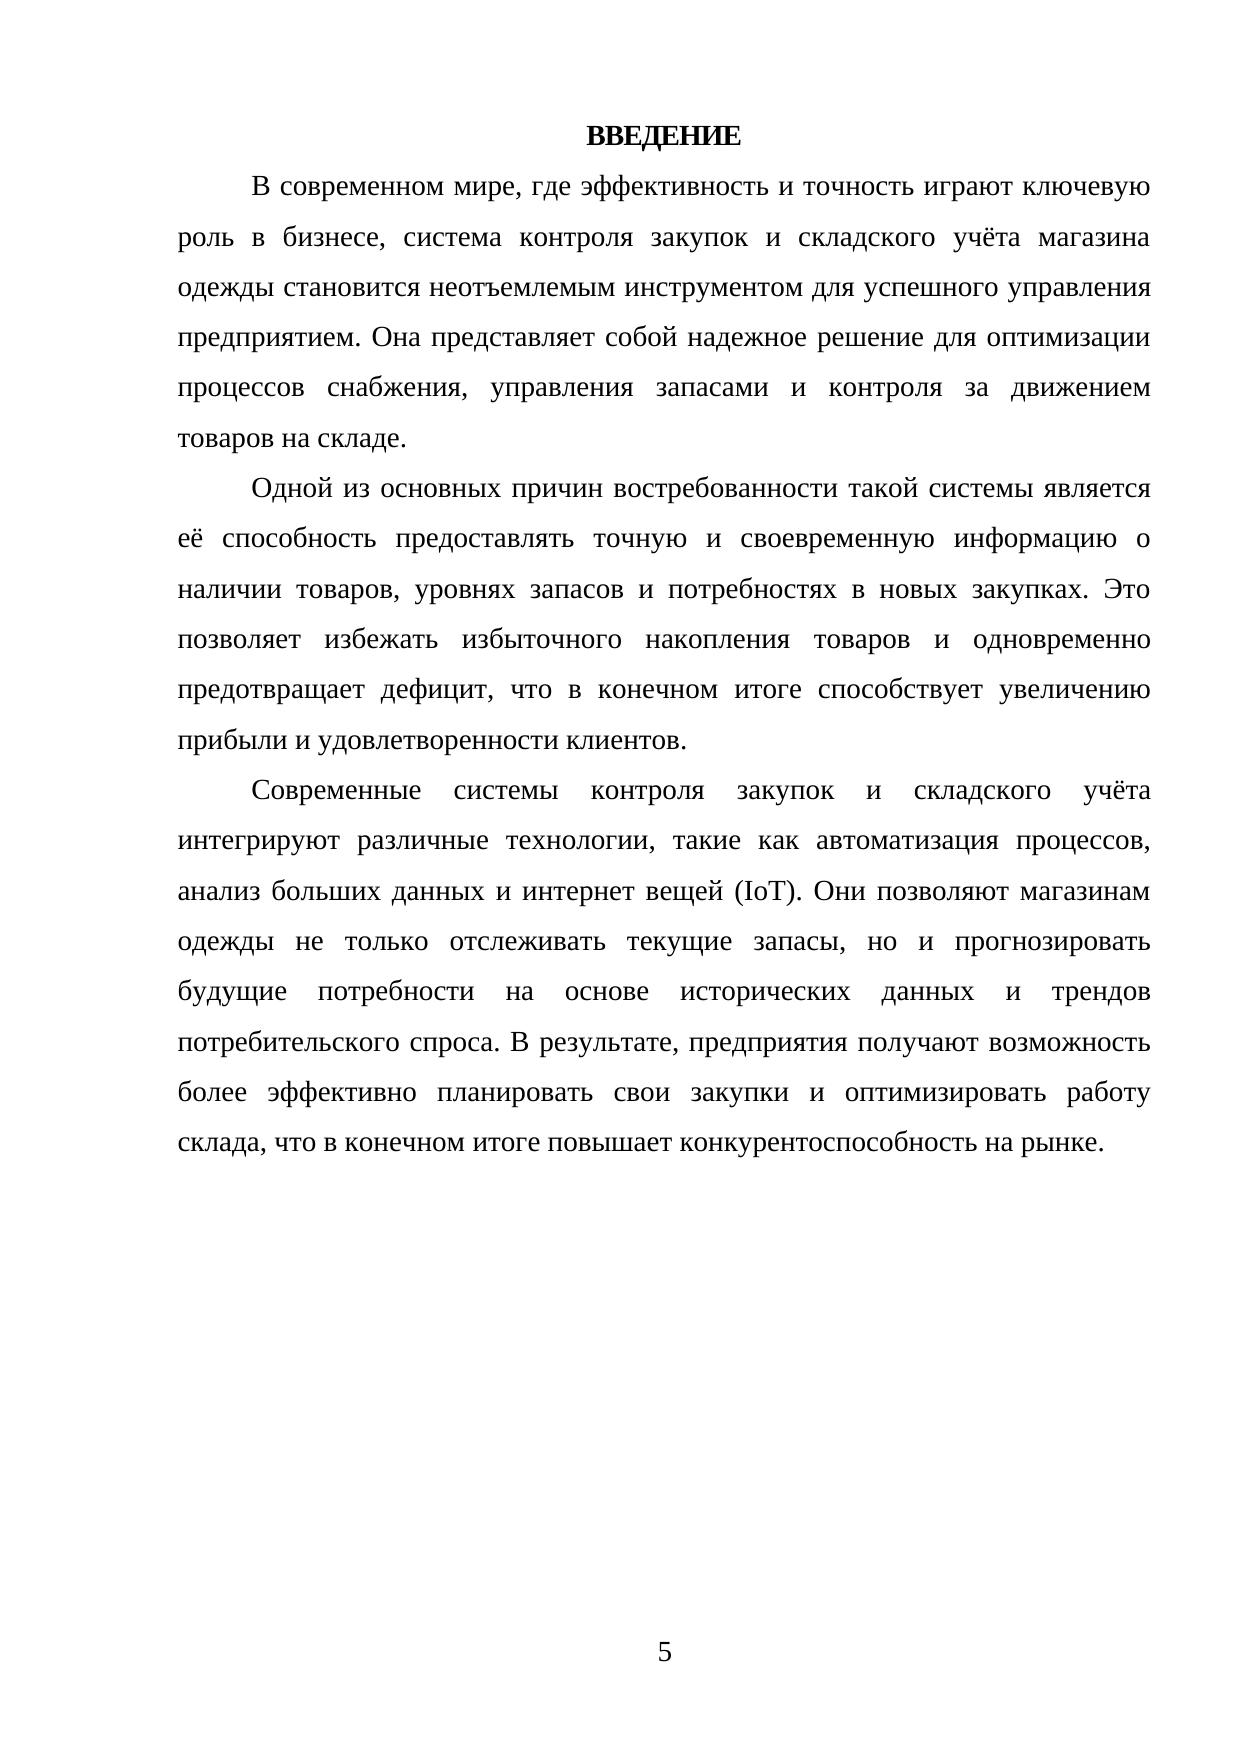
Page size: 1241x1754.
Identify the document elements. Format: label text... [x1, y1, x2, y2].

text Современные системы контроля закупок и складского учёта интегрируют различные технологии, такие как автоматизация процессов, анализ больших данных и интернет вещей (IoT). Они позволяют магазинам одежды не только отслеживать текущие запасы, но и прогнозировать будущие потребности на основе исторических данных и трендов потребительского спроса. В результате, предприятия получают возможность более эффективно планировать свои закупки и оптимизировать работу склада, что в конечном итоге повышает конкурентоспособность на рынке. [177, 772, 1152, 1158]
title ВВЕДЕНИЕ [177, 118, 1152, 152]
text В современном мире, где эффективность и точность играют ключевую роль в бизнесе, система контроля закупок и складского учёта магазина одежды становится неотъемлемым инструментом для успешного управления предприятием. Она представляет собой надежное решение для оптимизации процессов снабжения, управления запасами и контроля за движением товаров на складе. [177, 168, 1152, 453]
text Одной из основных причин востребованности такой системы является её способность предоставлять точную и своевременную информацию о наличии товаров, уровнях запасов и потребностях в новых закупках. Это позволяет избежать избыточного накопления товаров и одновременно предотвращает дефицит, что в конечном итоге способствует увеличению прибыли и удовлетворенности клиентов. [177, 470, 1152, 755]
